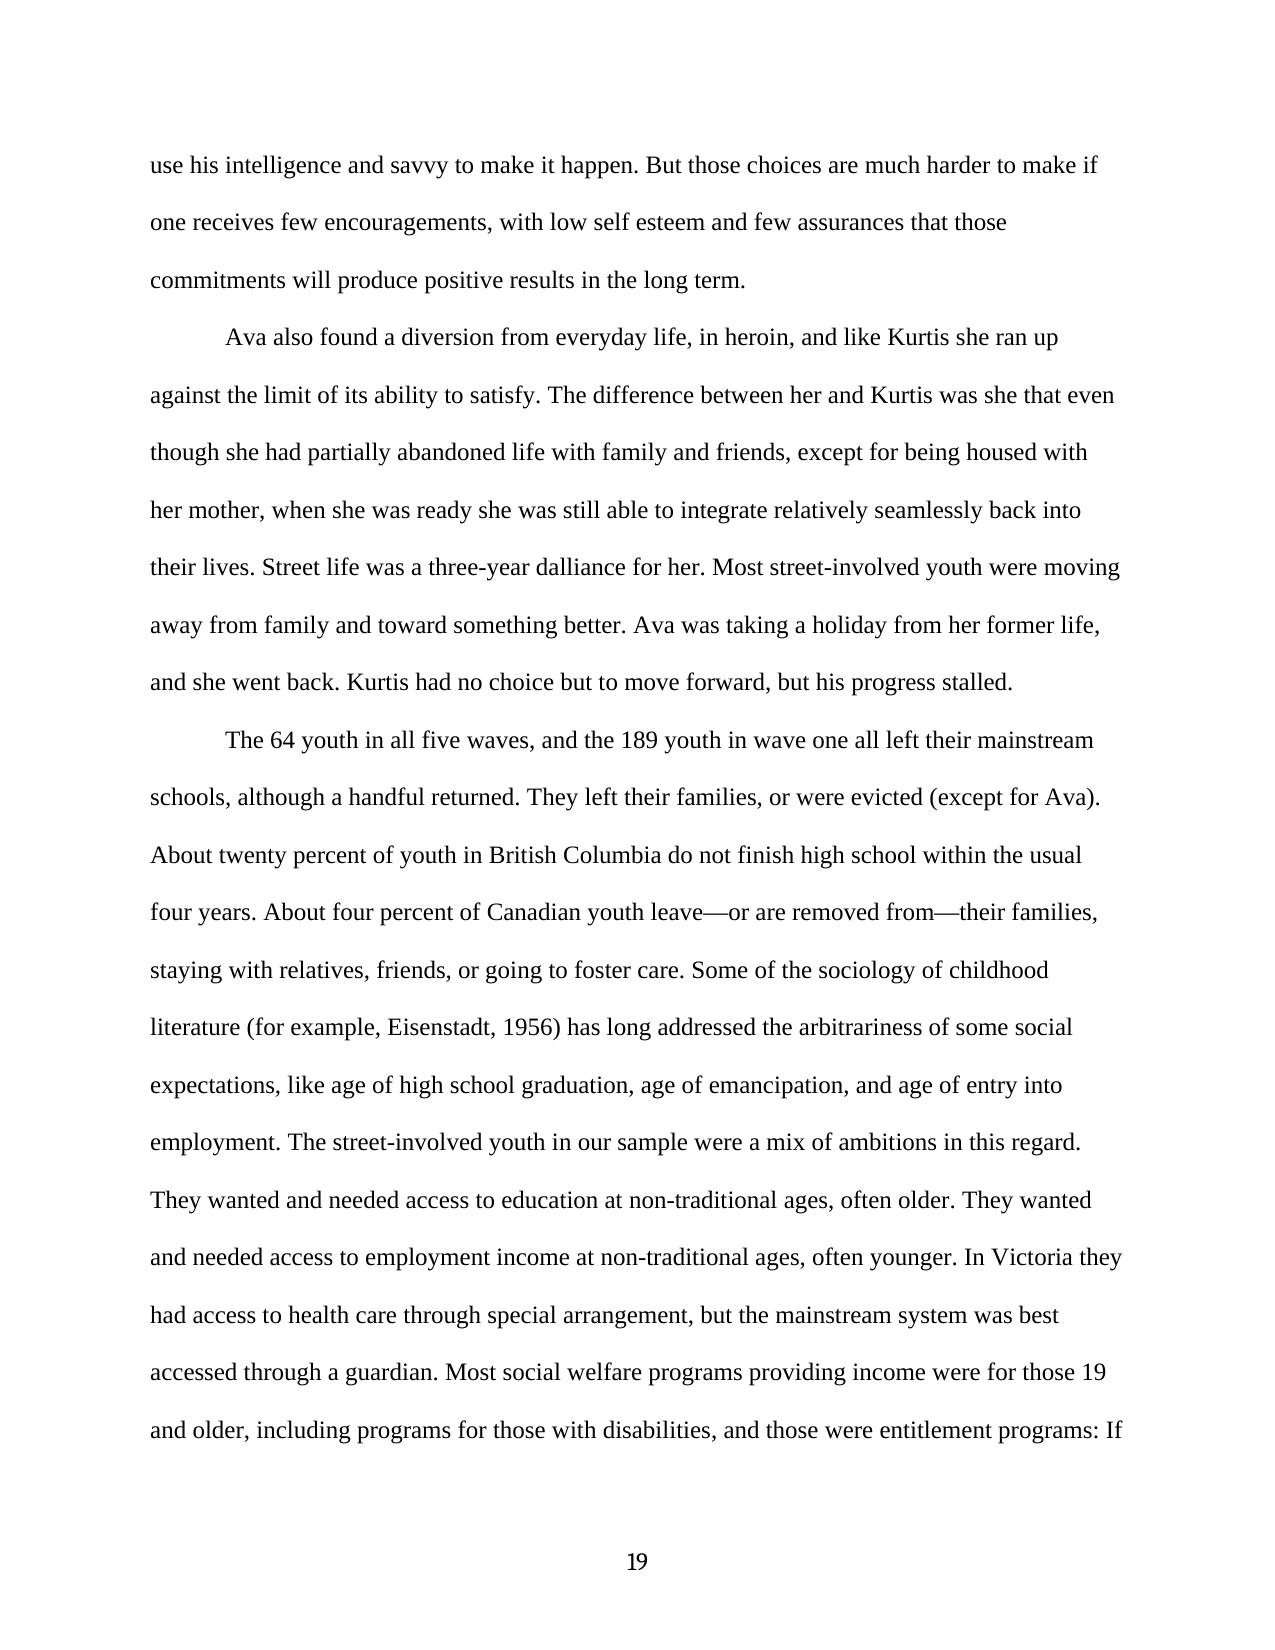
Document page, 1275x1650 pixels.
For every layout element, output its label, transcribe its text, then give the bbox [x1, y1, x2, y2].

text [150, 150, 1125, 294]
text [150, 725, 1125, 1444]
text Ava also found a diversion from everyday life, in heroin, and like Kurtis she ran up against the limit of its ability to satisfy. The difference between her and Kurtis was she that even though she had partially abandoned life with family and friends, except for being housed with her mother, when she was ready she was still able to integrate relatively seamlessly back into their lives. Street life was a three-year dalliance for her. Most street-involved youth were moving away from family and toward something better. Ava was taking a holiday from her former life, and she went back. Kurtis had no choice but to move forward, but his progress stalled. [150, 322, 1125, 696]
